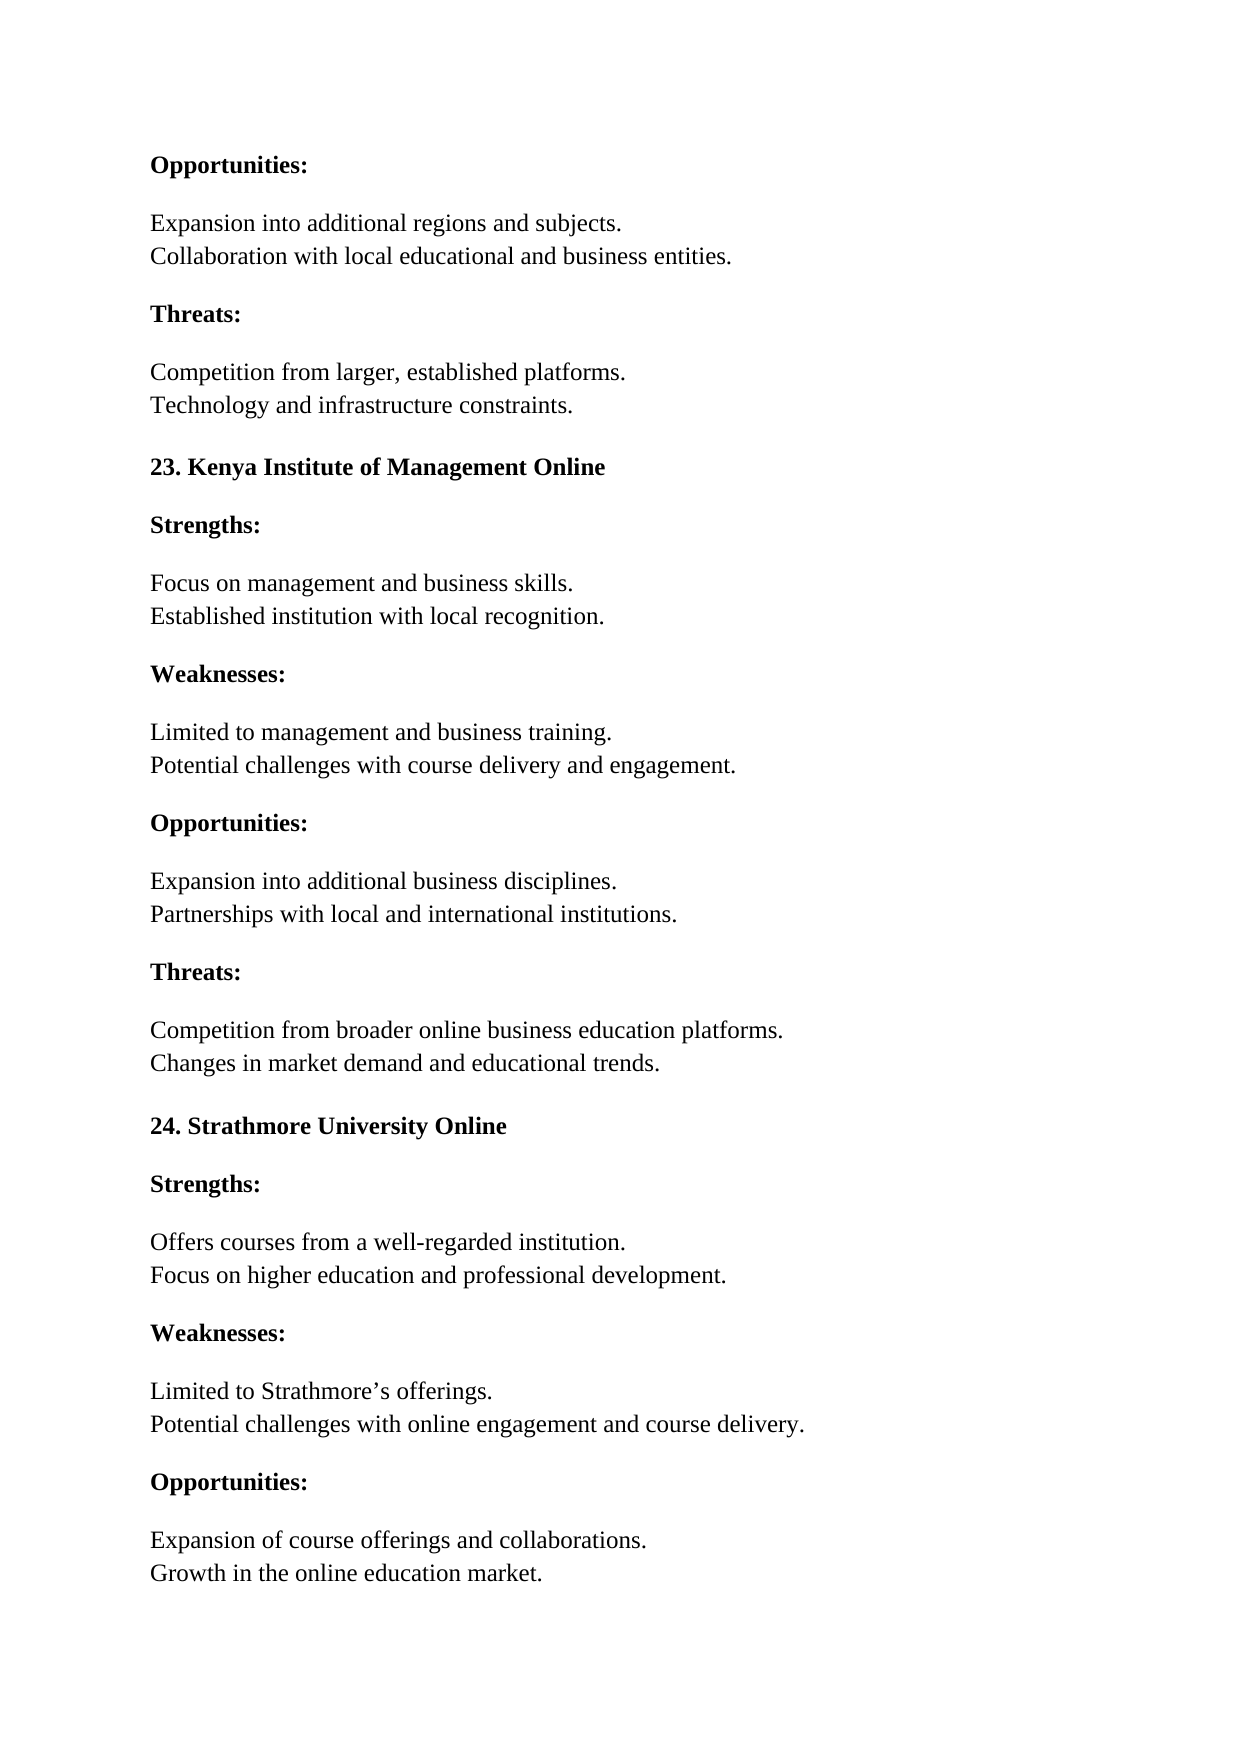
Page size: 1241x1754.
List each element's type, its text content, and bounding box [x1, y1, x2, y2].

text Threats: [150, 299, 1090, 328]
text Collaboration with local educational and business entities. [150, 241, 1090, 270]
text Focus on management and business skills. [150, 568, 1090, 597]
text Offers courses from a well-regarded institution. [150, 1227, 1090, 1256]
text Limited to management and business training. [150, 717, 1090, 746]
text Weaknesses: [150, 659, 1090, 688]
text Changes in market demand and educational trends. [150, 1048, 1090, 1077]
text Expansion of course offerings and collaborations. [150, 1525, 1090, 1554]
text Established institution with local recognition. [150, 601, 1090, 630]
text Competition from broader online business education platforms. [150, 1016, 1090, 1044]
text Opportunities: [150, 150, 1090, 179]
text Focus on higher education and professional development. [150, 1260, 1090, 1288]
text Weaknesses: [150, 1318, 1090, 1347]
text Technology and infrastructure constraints. [150, 390, 1090, 419]
text Expansion into additional business disciplines. [150, 866, 1090, 895]
text Expansion into additional regions and subjects. [150, 208, 1090, 237]
text Competition from larger, established platforms. [150, 357, 1090, 386]
subtitle 24. Strathmore University Online [150, 1111, 1090, 1139]
text Growth in the online education market. [150, 1558, 1090, 1587]
text Potential challenges with online engagement and course delivery. [150, 1409, 1090, 1438]
text Threats: [150, 957, 1090, 986]
text Strengths: [150, 510, 1090, 539]
text Opportunities: [150, 808, 1090, 837]
text Potential challenges with course delivery and engagement. [150, 750, 1090, 779]
text Opportunities: [150, 1467, 1090, 1496]
text Limited to Strathmore’s offerings. [150, 1376, 1090, 1404]
subtitle 23. Kenya Institute of Management Online [150, 452, 1090, 481]
text Partnerships with local and international institutions. [150, 899, 1090, 928]
text Strengths: [150, 1169, 1090, 1197]
